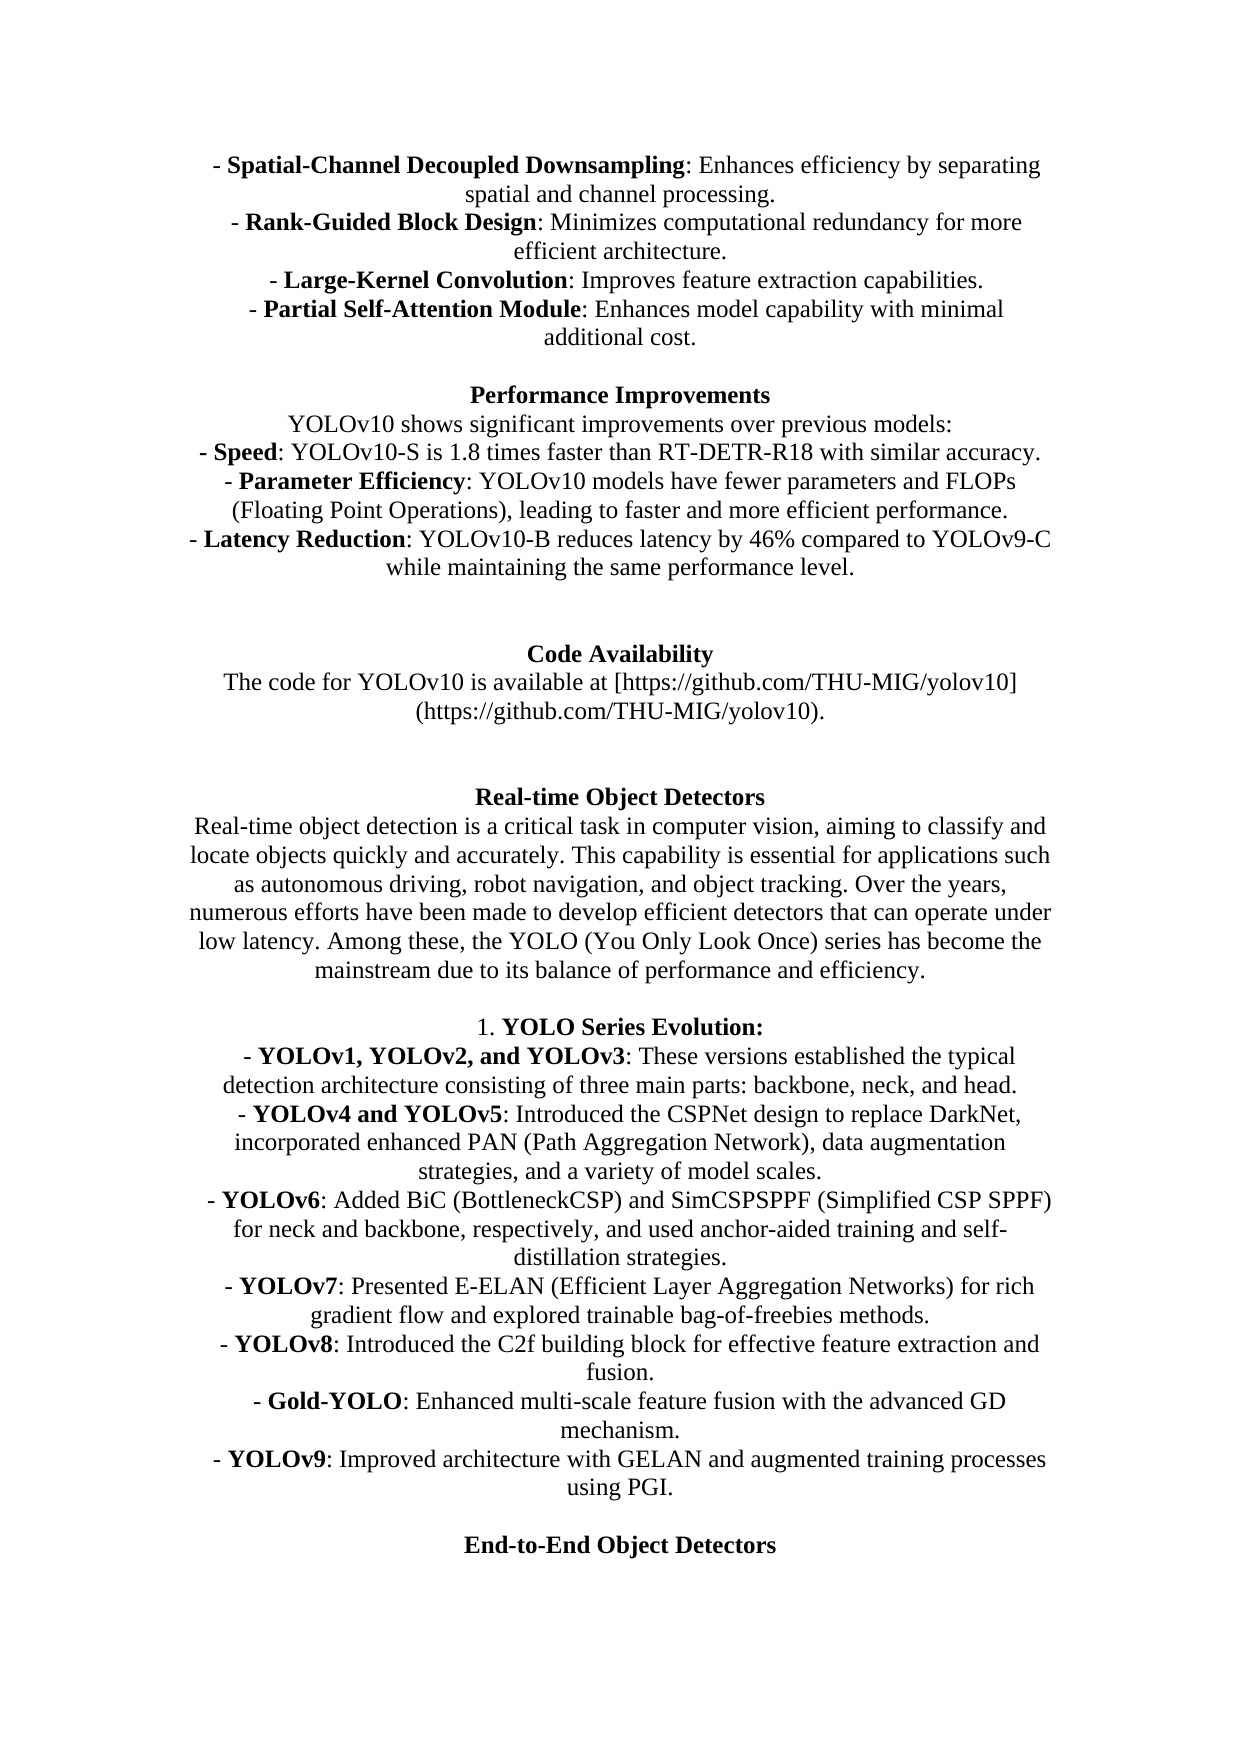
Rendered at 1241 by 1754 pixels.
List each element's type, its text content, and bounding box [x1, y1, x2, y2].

text - Large-Kernel Convolution: Improves feature extraction capabilities. [187, 265, 1053, 294]
text - Rank-Guided Block Design: Minimizes computational redundancy for more efficient architecture. [187, 207, 1053, 265]
text - YOLOv4 and YOLOv5: Introduced the CSPNet design to replace DarkNet, incorporated enhanced PAN (Path Aggregation Network), data augmentation strategies, and a variety of model scales. [187, 1099, 1053, 1185]
text - YOLOv6: Added BiC (BottleneckCSP) and SimCSPSPPF (Simplified CSP SPPF) for neck and backbone, respectively, and used anchor-aided training and self-distillation strategies. [187, 1185, 1053, 1271]
text - Speed: YOLOv10-S is 1.8 times faster than RT-DETR-R18 with similar accuracy. [187, 437, 1053, 466]
text YOLOv10 shows significant improvements over previous models: [187, 409, 1053, 437]
text 1. YOLO Series Evolution: [187, 1012, 1053, 1041]
text - Partial Self-Attention Module: Enhances model capability with minimal additional cost. [187, 294, 1053, 351]
text Real-time object detection is a critical task in computer vision, aiming to classify and locate objects quickly and accurately. This capability is essential for applications such as autonomous driving, robot navigation, and object tracking. Over the years, numerous efforts have been made to develop efficient detectors that can operate under low latency. Among these, the YOLO (You Only Look Once) series has become the mainstream due to its balance of performance and efficiency. [187, 811, 1053, 984]
text - Parameter Efficiency: YOLOv10 models have fewer parameters and FLOPs (Floating Point Operations), leading to faster and more efficient performance. [187, 466, 1053, 524]
text The code for YOLOv10 is available at [https://github.com/THU-MIG/yolov10](https://github.com/THU-MIG/yolov10). [187, 667, 1053, 725]
text End-to-End Object Detectors [187, 1530, 1053, 1559]
text - YOLOv8: Introduced the C2f building block for effective feature extraction and fusion. [187, 1329, 1053, 1386]
text - Latency Reduction: YOLOv10-B reduces latency by 46% compared to YOLOv9-C while maintaining the same performance level. [187, 524, 1053, 581]
text - YOLOv1, YOLOv2, and YOLOv3: These versions established the typical detection architecture consisting of three main parts: backbone, neck, and head. [187, 1041, 1053, 1099]
text Code Availability [187, 639, 1053, 667]
text - YOLOv7: Presented E-ELAN (Efficient Layer Aggregation Networks) for rich gradient flow and explored trainable bag-of-freebies methods. [187, 1271, 1053, 1329]
text Real-time Object Detectors [187, 782, 1053, 811]
text - Spatial-Channel Decoupled Downsampling: Enhances efficiency by separating spatial and channel processing. [187, 150, 1053, 207]
text Performance Improvements [187, 380, 1053, 409]
text - YOLOv9: Improved architecture with GELAN and augmented training processes using PGI. [187, 1444, 1053, 1501]
text - Gold-YOLO: Enhanced multi-scale feature fusion with the advanced GD mechanism. [187, 1386, 1053, 1444]
